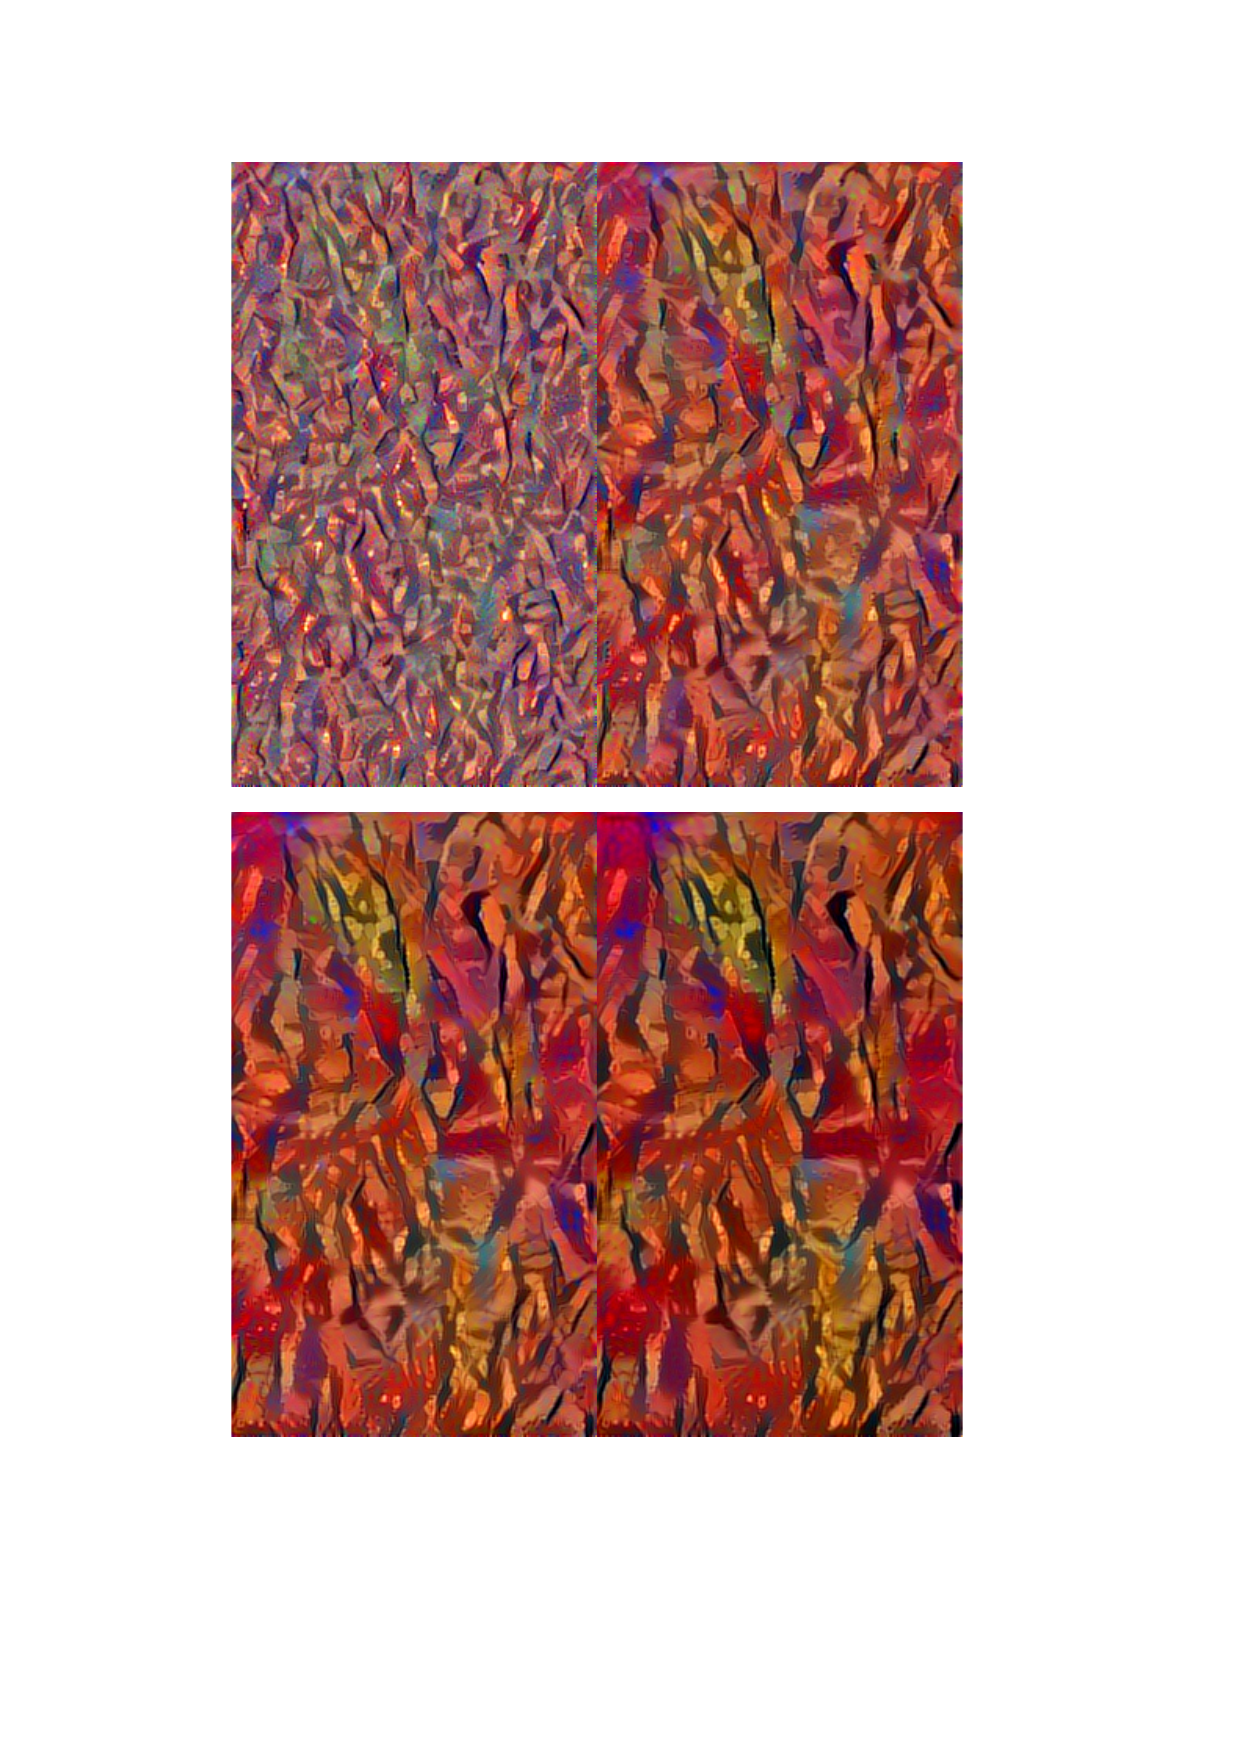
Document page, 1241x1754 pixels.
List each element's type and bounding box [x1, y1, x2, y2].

picture [231, 812, 963, 1437]
picture [231, 162, 963, 787]
